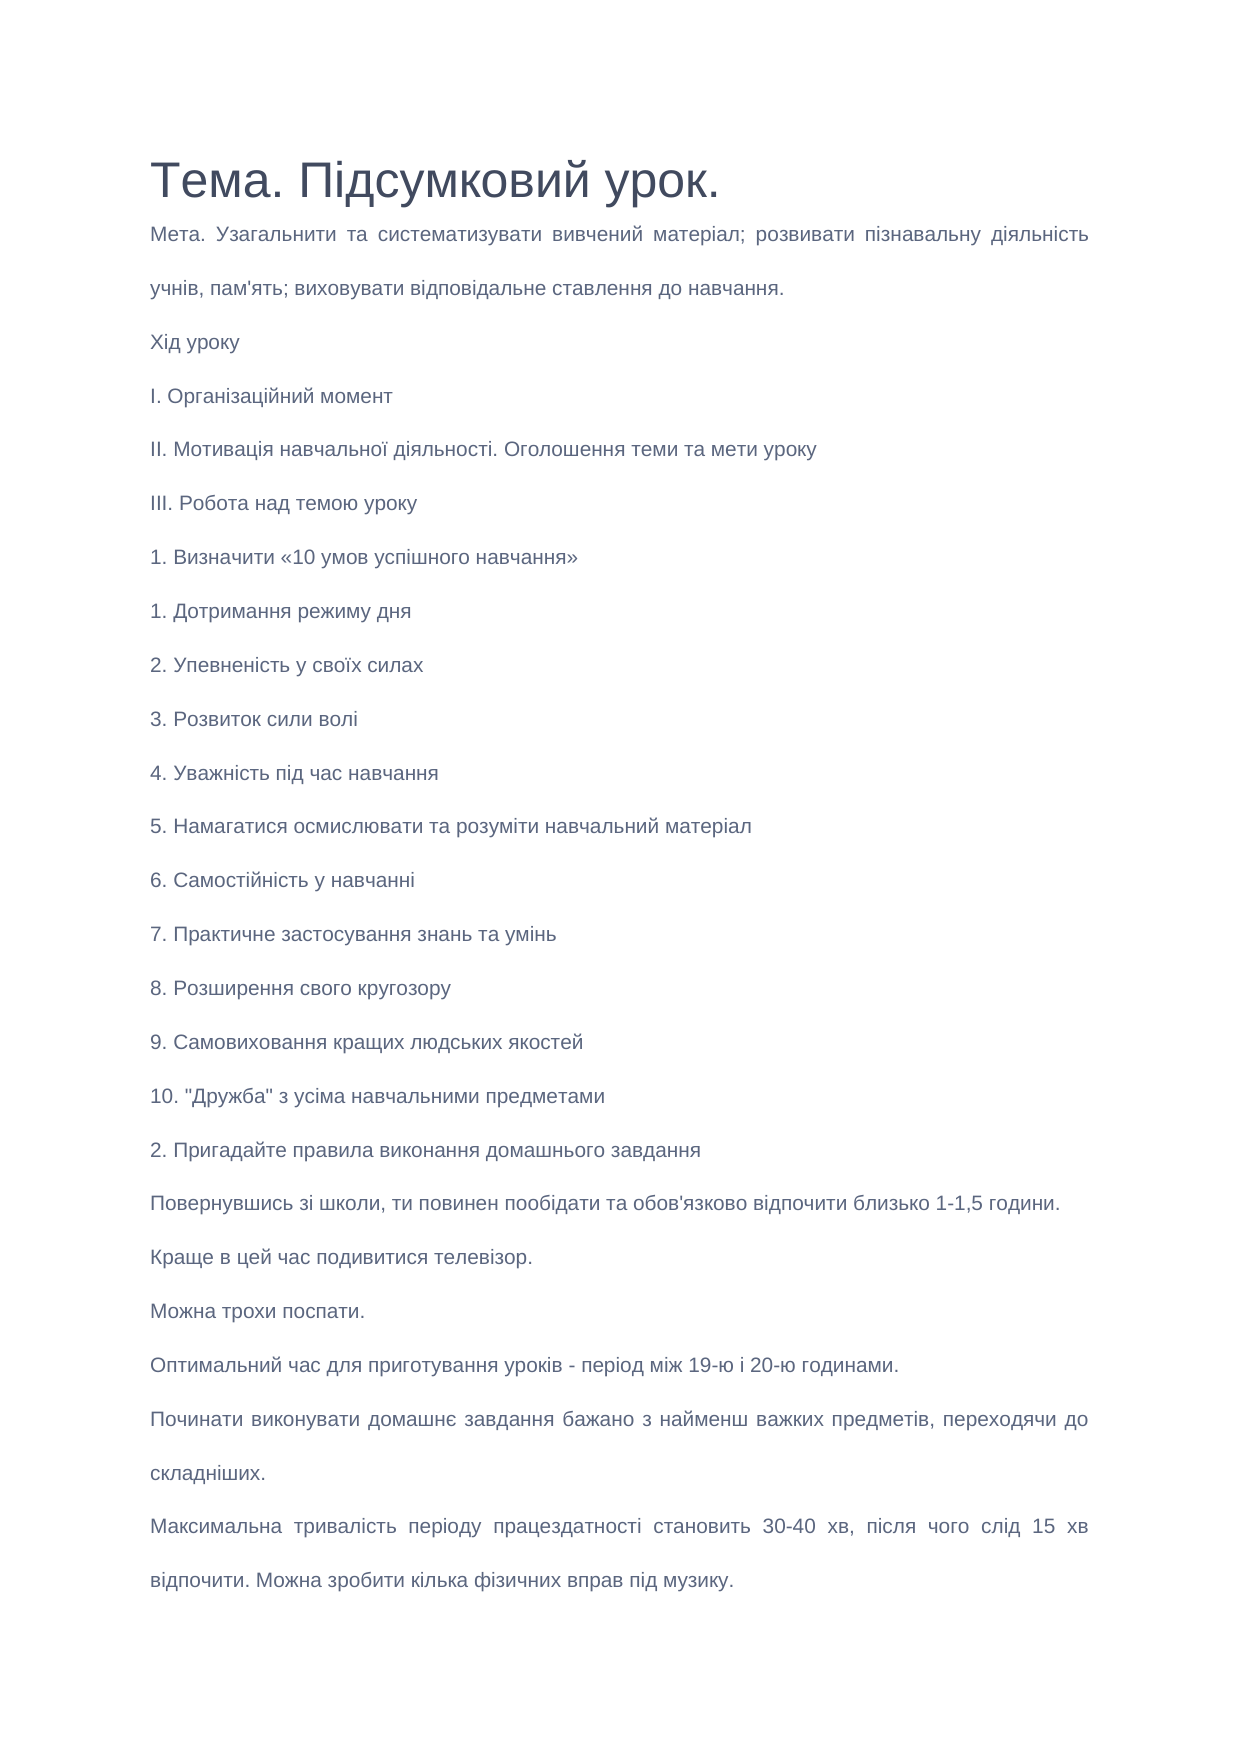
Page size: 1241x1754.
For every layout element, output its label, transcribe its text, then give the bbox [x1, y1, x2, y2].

text 4. Уважність під час навчання [150, 760, 1090, 784]
text Можна трохи поспати. [150, 1299, 1090, 1323]
text ІІІ. Робота над темою уроку [150, 491, 1090, 515]
text 1. Дотримання режиму дня [150, 599, 1090, 623]
text 3. Розвиток сили волі [150, 707, 1090, 731]
text Починати виконувати домашнє завдання бажано з найменш важких предметів, переходячи до складніших. [150, 1407, 1090, 1484]
text 8. Розширення свого кругозору [150, 976, 1090, 1000]
text 2. Упевненість у своїх силах [150, 653, 1090, 677]
text 10. "Дружба" з усіма навчальними предметами [150, 1083, 1090, 1107]
text Тема. Підсумковий урок. [150, 150, 1090, 207]
text 1. Визначити «10 умов успішного навчання» [150, 545, 1090, 569]
text І. Організаційний момент [150, 383, 1090, 407]
text Максимальна тривалість періоду працездатності становить 30-40 хв, після чого слід 15 хв відпочити. Можна зробити кілька фізичних вправ під музику. [150, 1514, 1090, 1592]
text Хід уроку [150, 329, 1090, 353]
text 6. Самостійність у навчанні [150, 868, 1090, 892]
text Оптимальний час для приготування уроків - період між 19-ю і 20-ю годинами. [150, 1353, 1090, 1377]
text Краще в цей час подивитися телевізор. [150, 1245, 1090, 1269]
text Повернувшись зі школи, ти повинен пообідати та обов'язково відпочити близько 1-1,5 години. [150, 1191, 1090, 1215]
text 7. Практичне застосування знань та умінь [150, 922, 1090, 946]
text 9. Самовиховання кращих людських якостей [150, 1030, 1090, 1054]
text 2. Пригадайте правила виконання домашнього завдання [150, 1137, 1090, 1161]
text Мета. Узагальнити та систематизувати вивчений матеріал; розвивати пізнавальну діяльність учнів, пам'ять; виховувати відповідальне ставлення до навчання. [150, 222, 1090, 300]
text ІІ. Мотивація навчальної діяльності. Оголошення теми та мети уроку [150, 437, 1090, 461]
text 5. Намагатися осмислювати та розуміти навчальний матеріал [150, 814, 1090, 838]
